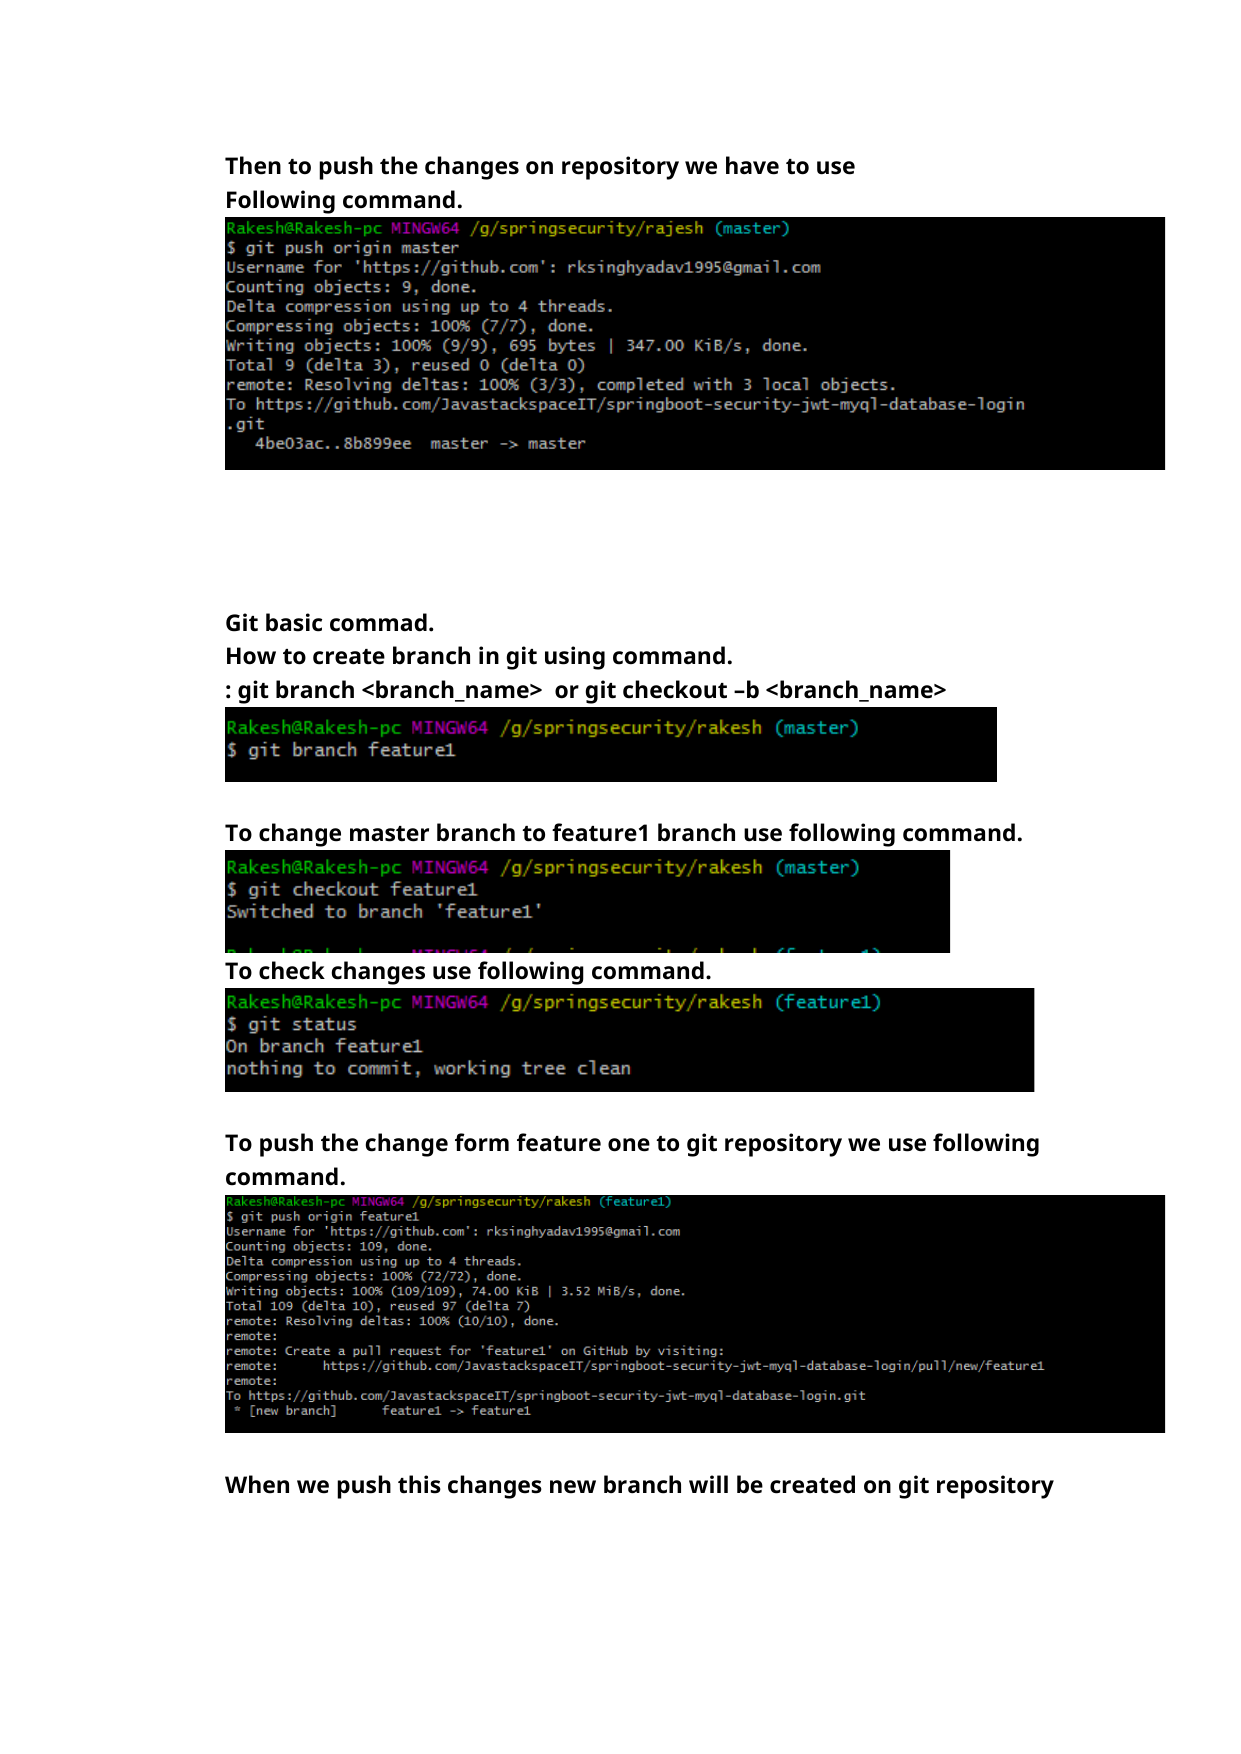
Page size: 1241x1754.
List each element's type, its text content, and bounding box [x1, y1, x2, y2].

picture [225, 988, 1035, 1092]
picture [225, 1195, 1166, 1433]
list Git basic commad. [225, 606, 1090, 638]
list : git branch <branch_name> or git checkout –b <branch_name> [225, 674, 1090, 705]
list Then to push the changes on repository we have to use [225, 150, 1090, 181]
list When we push this changes new branch will be created on git repository [225, 1469, 1090, 1500]
list To push the change form feature one to git repository we use following command. [225, 1127, 1090, 1192]
list To change master branch to feature1 branch use following command. [225, 817, 1090, 848]
list How to create branch in git using command. [225, 640, 1090, 671]
picture [225, 217, 1166, 470]
picture [225, 850, 951, 953]
picture [225, 707, 997, 782]
list To check changes use following command. [225, 954, 1090, 986]
list Following command. [225, 184, 1090, 215]
